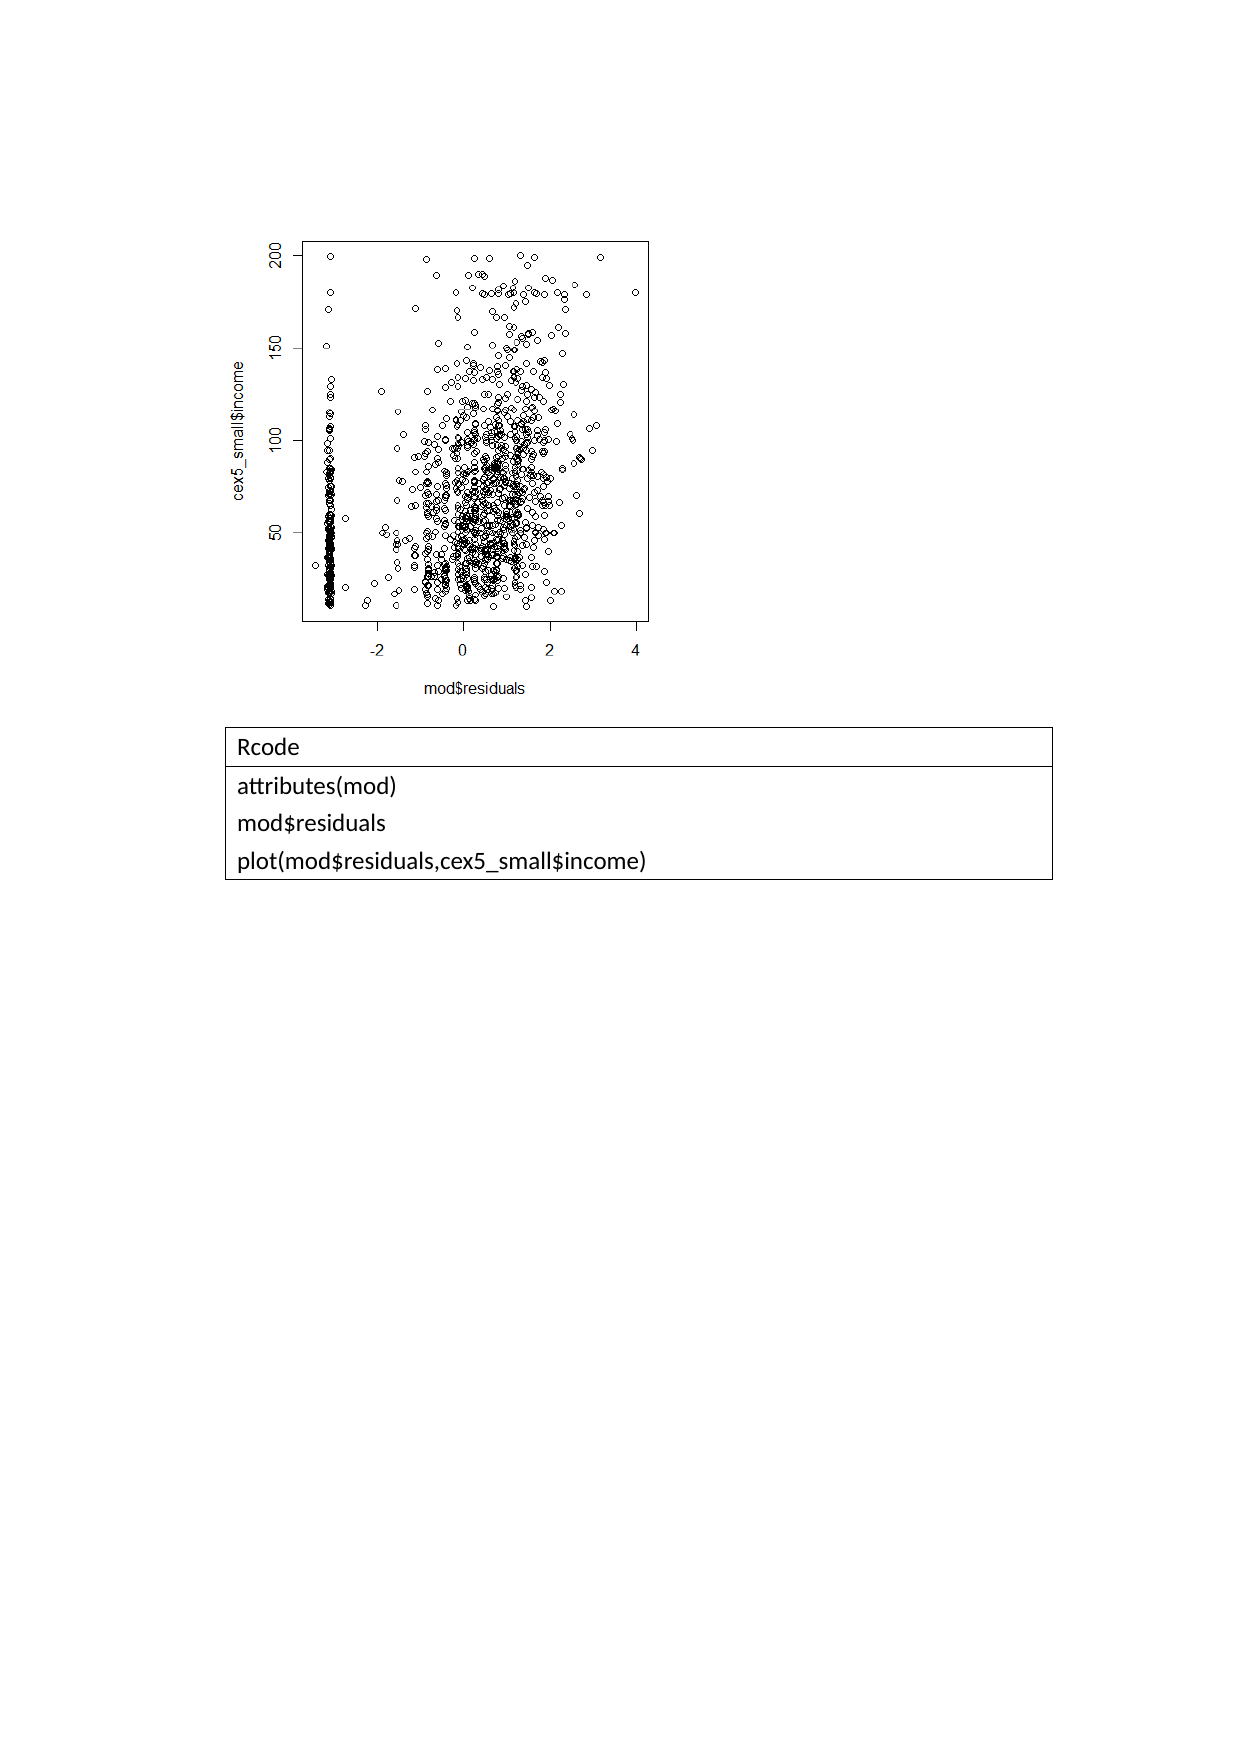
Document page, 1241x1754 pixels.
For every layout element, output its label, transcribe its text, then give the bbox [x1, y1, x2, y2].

table_cell attributes(mod) mod$residuals plot(mod$residuals,cex5_small$income) [226, 767, 1052, 879]
table_header Rcode [226, 728, 1052, 766]
picture [225, 164, 688, 717]
